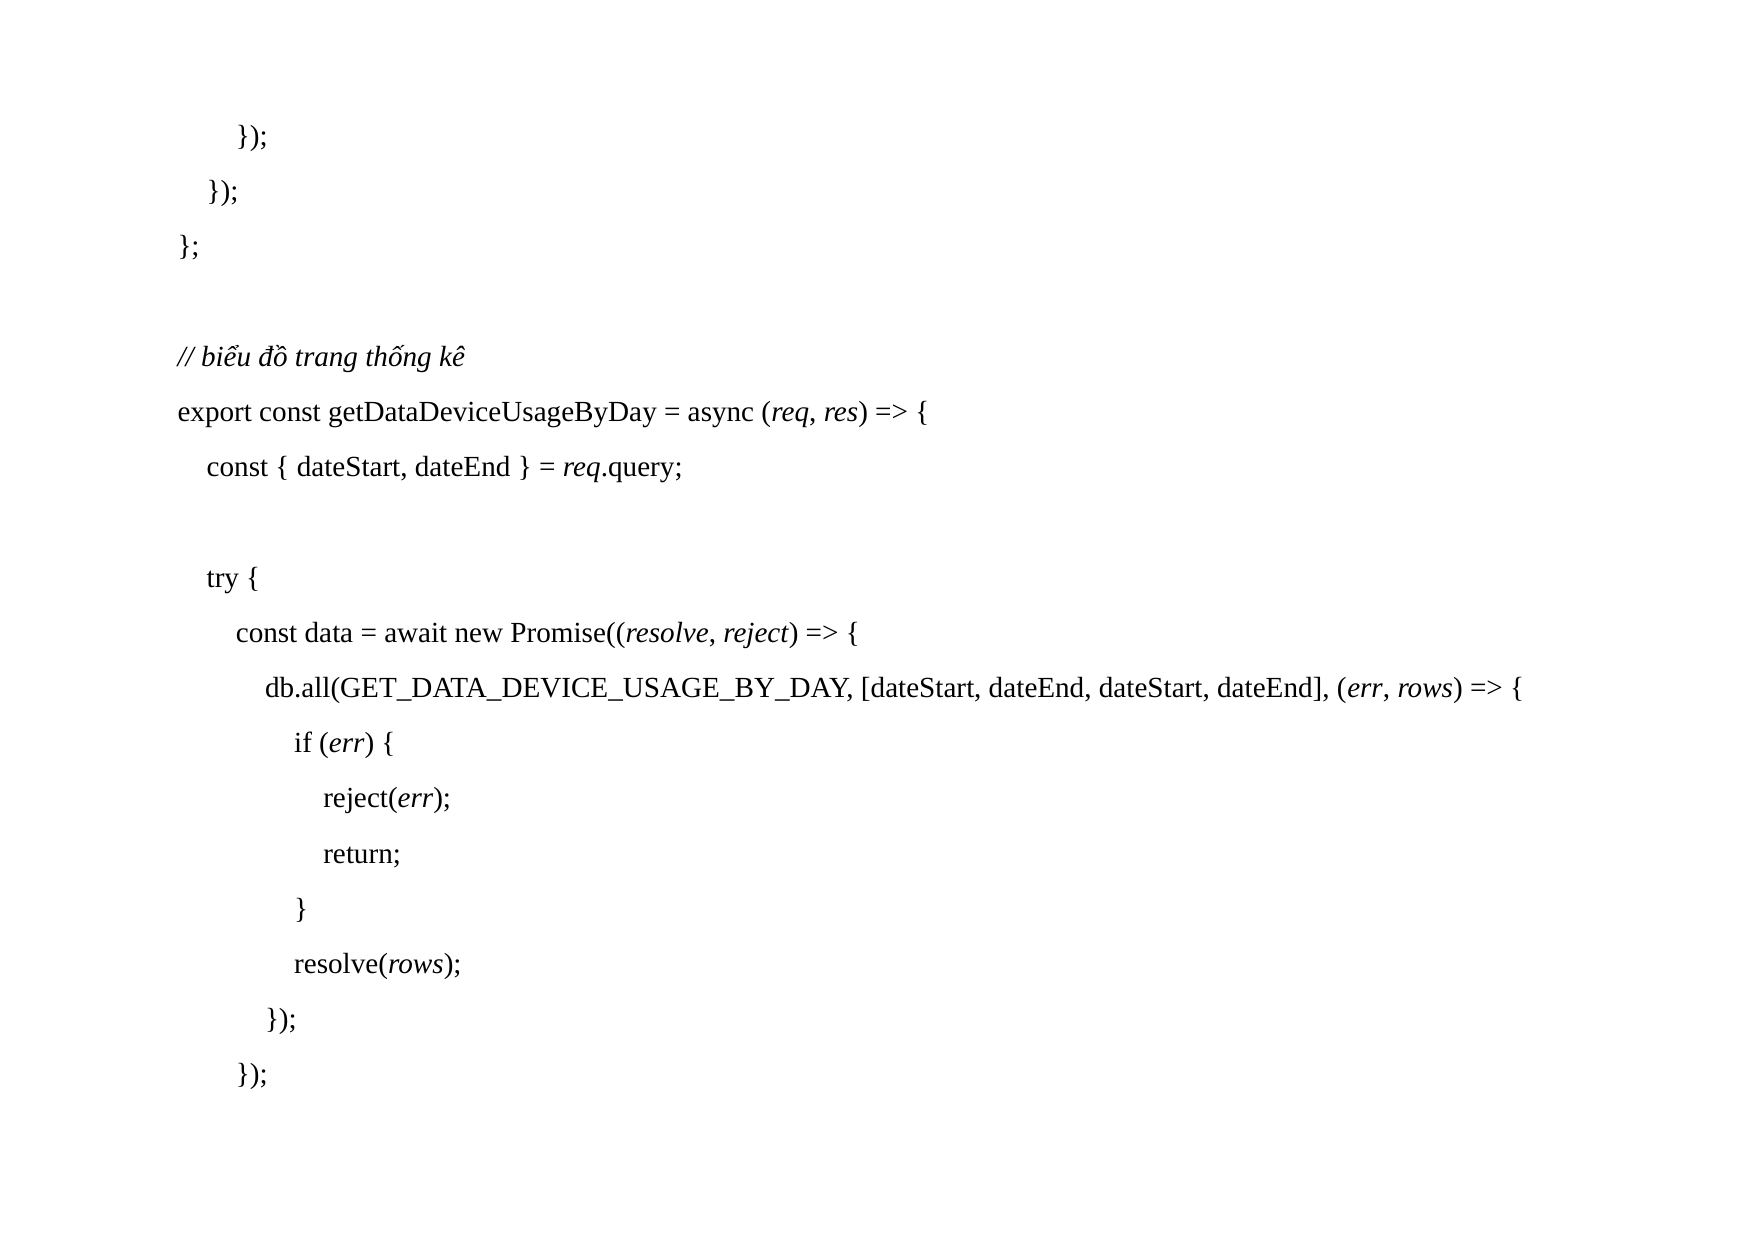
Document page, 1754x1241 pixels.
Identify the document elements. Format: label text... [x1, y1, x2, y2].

text const data = await new Promise((resolve, reject) => { [177, 615, 1636, 648]
text export const getDataDeviceUsageByDay = async (req, res) => { [177, 394, 1636, 428]
text }); [177, 1001, 1636, 1035]
text resolve(rows); [177, 946, 1636, 980]
text return; [177, 836, 1636, 869]
text }); [177, 173, 1636, 207]
text if (err) { [177, 725, 1636, 759]
text } [177, 891, 1636, 924]
text }); [177, 118, 1636, 152]
text // biểu đồ trang thống kê [177, 339, 1636, 372]
text }; [177, 228, 1636, 262]
text const { dateStart, dateEnd } = req.query; [177, 449, 1636, 483]
text db.all(GET_DATA_DEVICE_USAGE_BY_DAY, [dateStart, dateEnd, dateStart, dateEnd], (err, rows) => { [177, 670, 1636, 704]
text reject(err); [177, 781, 1636, 814]
text try { [177, 560, 1636, 593]
text }); [177, 1057, 1636, 1090]
